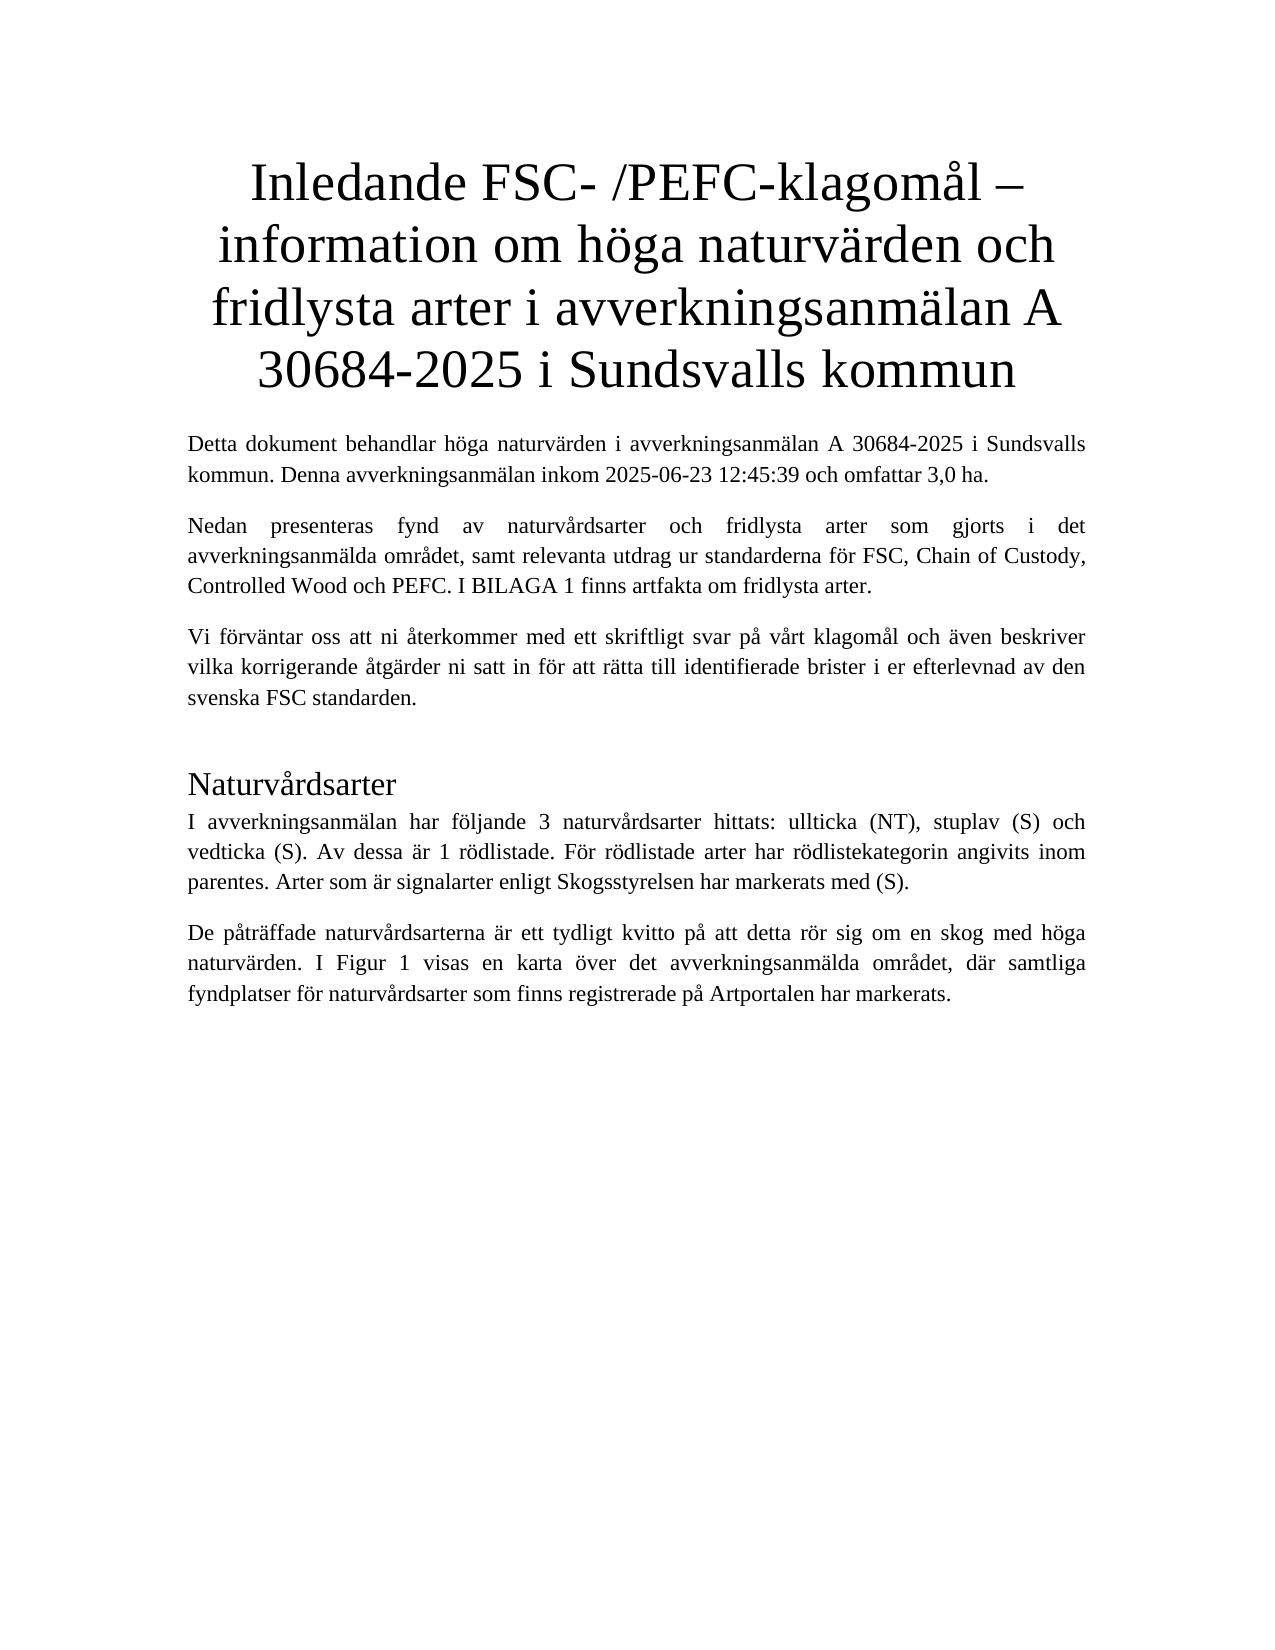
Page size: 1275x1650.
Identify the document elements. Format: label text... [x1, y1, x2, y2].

text Nedan presenteras fynd av naturvårdsarter och fridlysta arter som gjorts i det avverkningsanmälda området, samt relevanta utdrag ur standarderna för FSC, Chain of Custody, Controlled Wood och PEFC. I BILAGA 1 finns artfakta om fridlysta arter. [187, 512, 1087, 598]
text Vi förväntar oss att ni återkommer med ett skriftligt svar på vårt klagomål och även beskriver vilka korrigerande åtgärder ni satt in för att rätta till identifierade brister i er efterlevnad av den svenska FSC standarden. [187, 623, 1087, 710]
title Inledande FSC- /PEFC-klagomål – information om höga naturvärden och fridlysta arter i avverkningsanmälan A 30684-2025 i Sundsvalls kommun [187, 150, 1087, 399]
text I avverkningsanmälan har följande 3 naturvårdsarter hittats: ullticka (NT), stuplav (S) och vedticka (S). Av dessa är 1 rödlistade. För rödlistade arter har rödlistekategorin angivits inom parentes. Arter som är signalarter enligt Skogsstyrelsen har markerats med (S). [187, 808, 1087, 894]
subtitle Naturvårdsarter [187, 764, 1087, 802]
text Detta dokument behandlar höga naturvärden i avverkningsanmälan A 30684-2025 i Sundsvalls kommun. Denna avverkningsanmälan inkom 2025-06-23 12:45:39 och omfattar 3,0 ha. [187, 430, 1087, 487]
text De påträffade naturvårdsarterna är ett tydligt kvitto på att detta rör sig om en skog med höga naturvärden. I Figur 1 visas en karta över det avverkningsanmälda området, där samtliga fyndplatser för naturvårdsarter som finns registrerade på Artportalen har markerats. [187, 919, 1087, 1006]
